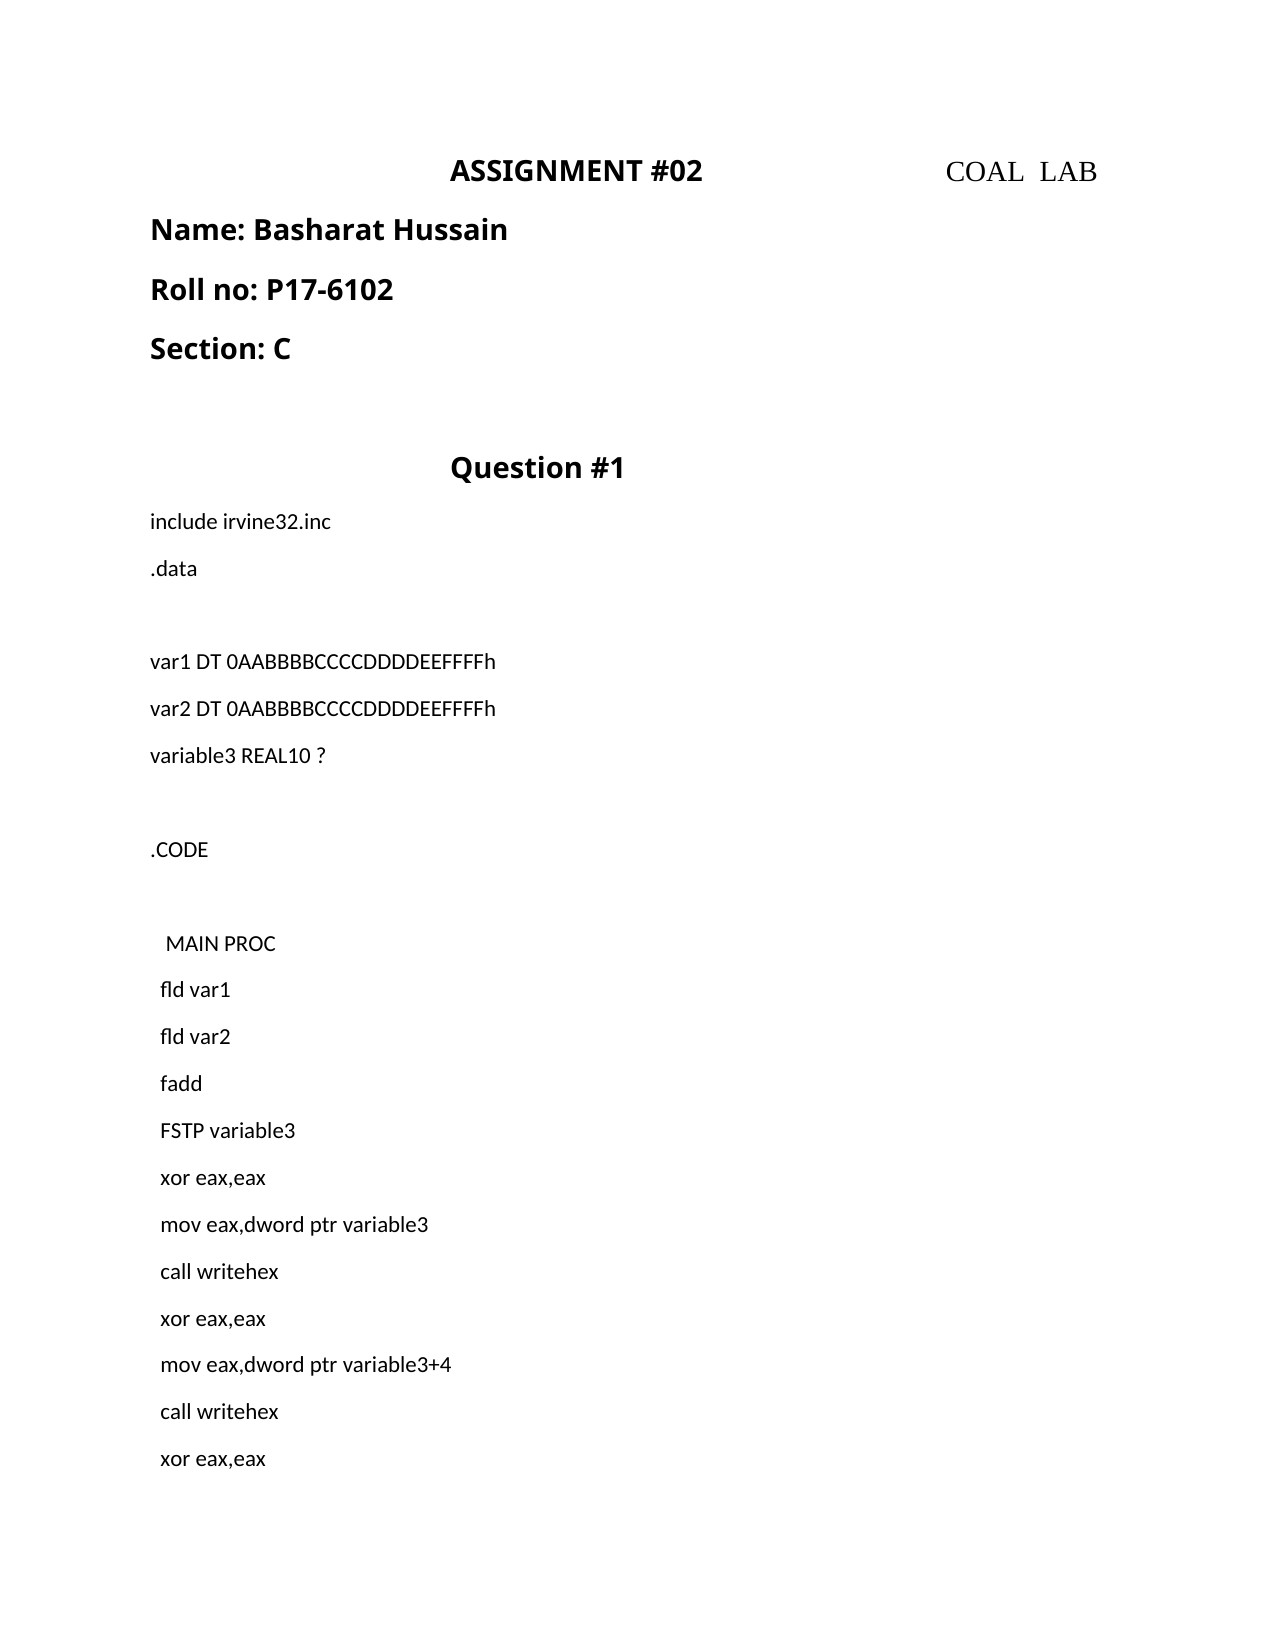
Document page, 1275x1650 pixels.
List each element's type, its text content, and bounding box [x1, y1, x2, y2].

text Name: Basharat Hussain [150, 209, 1125, 249]
text ASSIGNMENT #02 COAL LAB [375, 150, 1125, 190]
text FSTP variable3 [150, 1116, 1125, 1144]
text call writehex [150, 1257, 1125, 1285]
text mov eax,dword ptr variable3+4 [150, 1351, 1125, 1379]
text Roll no: P17-6102 [150, 269, 1125, 309]
text .CODE [150, 835, 1125, 863]
text fld var1 [150, 976, 1125, 1004]
text fld var2 [150, 1022, 1125, 1051]
text fadd [150, 1069, 1125, 1097]
text mov eax,dword ptr variable3 [150, 1210, 1125, 1238]
text xor eax,eax [150, 1163, 1125, 1191]
text Question #1 [375, 447, 1125, 487]
text MAIN PROC [150, 929, 1125, 957]
text var2 DT 0AABBBBCCCCDDDDEEFFFFh [150, 694, 1125, 722]
text call writehex [150, 1397, 1125, 1426]
text include irvine32.inc [150, 507, 1125, 535]
text xor eax,eax [150, 1444, 1125, 1472]
text xor eax,eax [150, 1304, 1125, 1332]
text variable3 REAL10 ? [150, 741, 1125, 769]
text Section: C [150, 328, 1125, 368]
text var1 DT 0AABBBBCCCCDDDDEEFFFFh [150, 647, 1125, 676]
text .data [150, 554, 1125, 582]
